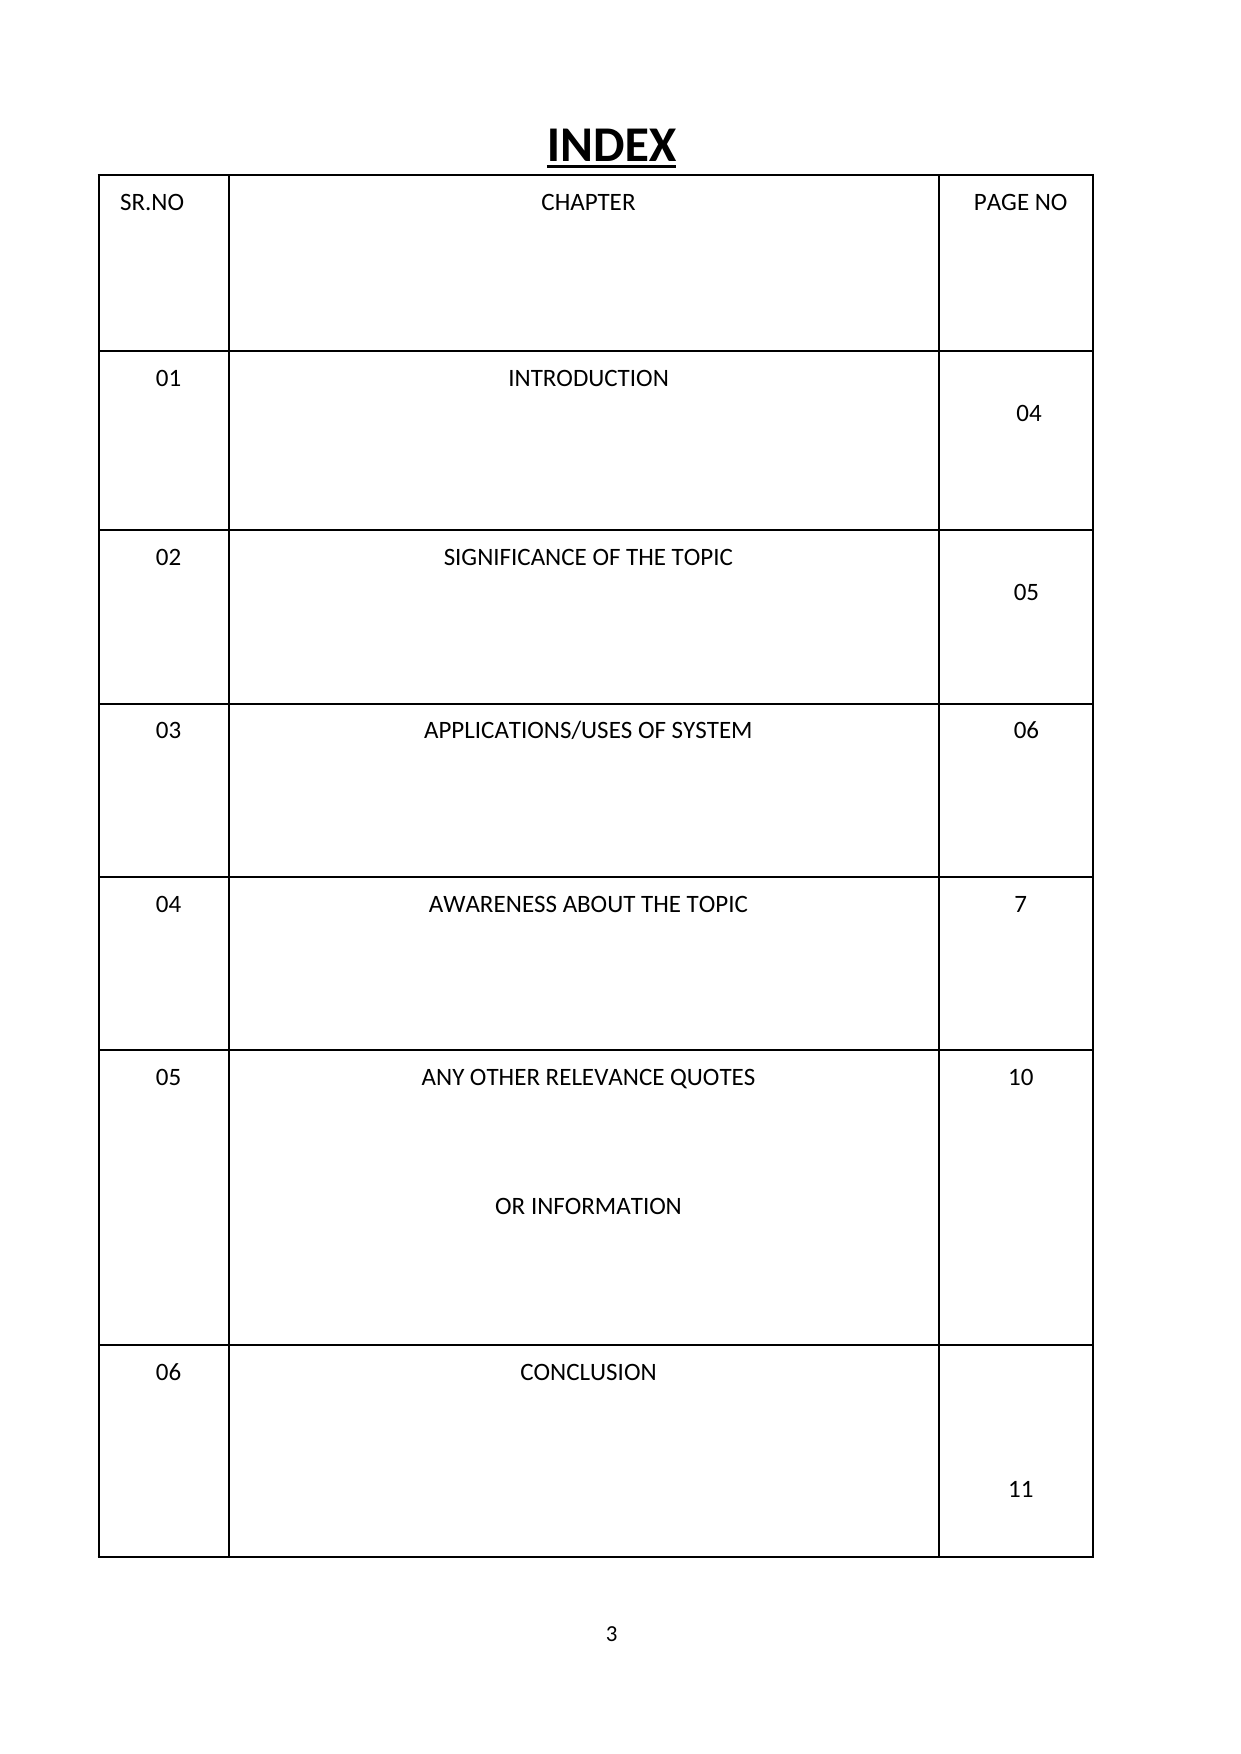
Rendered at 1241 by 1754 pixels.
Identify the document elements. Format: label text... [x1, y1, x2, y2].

table_header SR.NO [100, 176, 228, 350]
table_cell 05 [940, 531, 1092, 702]
table_cell AWARENESS ABOUT THE TOPIC [230, 878, 938, 1049]
table_cell 02 [100, 531, 228, 702]
table_header CHAPTER [230, 176, 938, 350]
table_cell 04 [100, 878, 228, 1049]
table_cell ANY OTHER RELEVANCE QUOTES OR INFORMATION [230, 1051, 938, 1344]
table_cell 06 [100, 1346, 228, 1556]
text INDEX [99, 113, 1123, 174]
table_cell 01 [100, 352, 228, 529]
table_cell CONCLUSION [230, 1346, 938, 1556]
table_cell 06 [940, 705, 1092, 876]
table_cell 04 [940, 352, 1092, 529]
table_cell 03 [100, 705, 228, 876]
table_header PAGE NO [940, 176, 1092, 350]
table_cell SIGNIFICANCE OF THE TOPIC [230, 531, 938, 702]
table_cell 7 [940, 878, 1092, 1049]
table_cell APPLICATIONS/USES OF SYSTEM [230, 705, 938, 876]
table_cell 05 [100, 1051, 228, 1344]
table_cell 11 [940, 1346, 1092, 1556]
table_cell 10 [940, 1051, 1092, 1344]
table_cell INTRODUCTION [230, 352, 938, 529]
